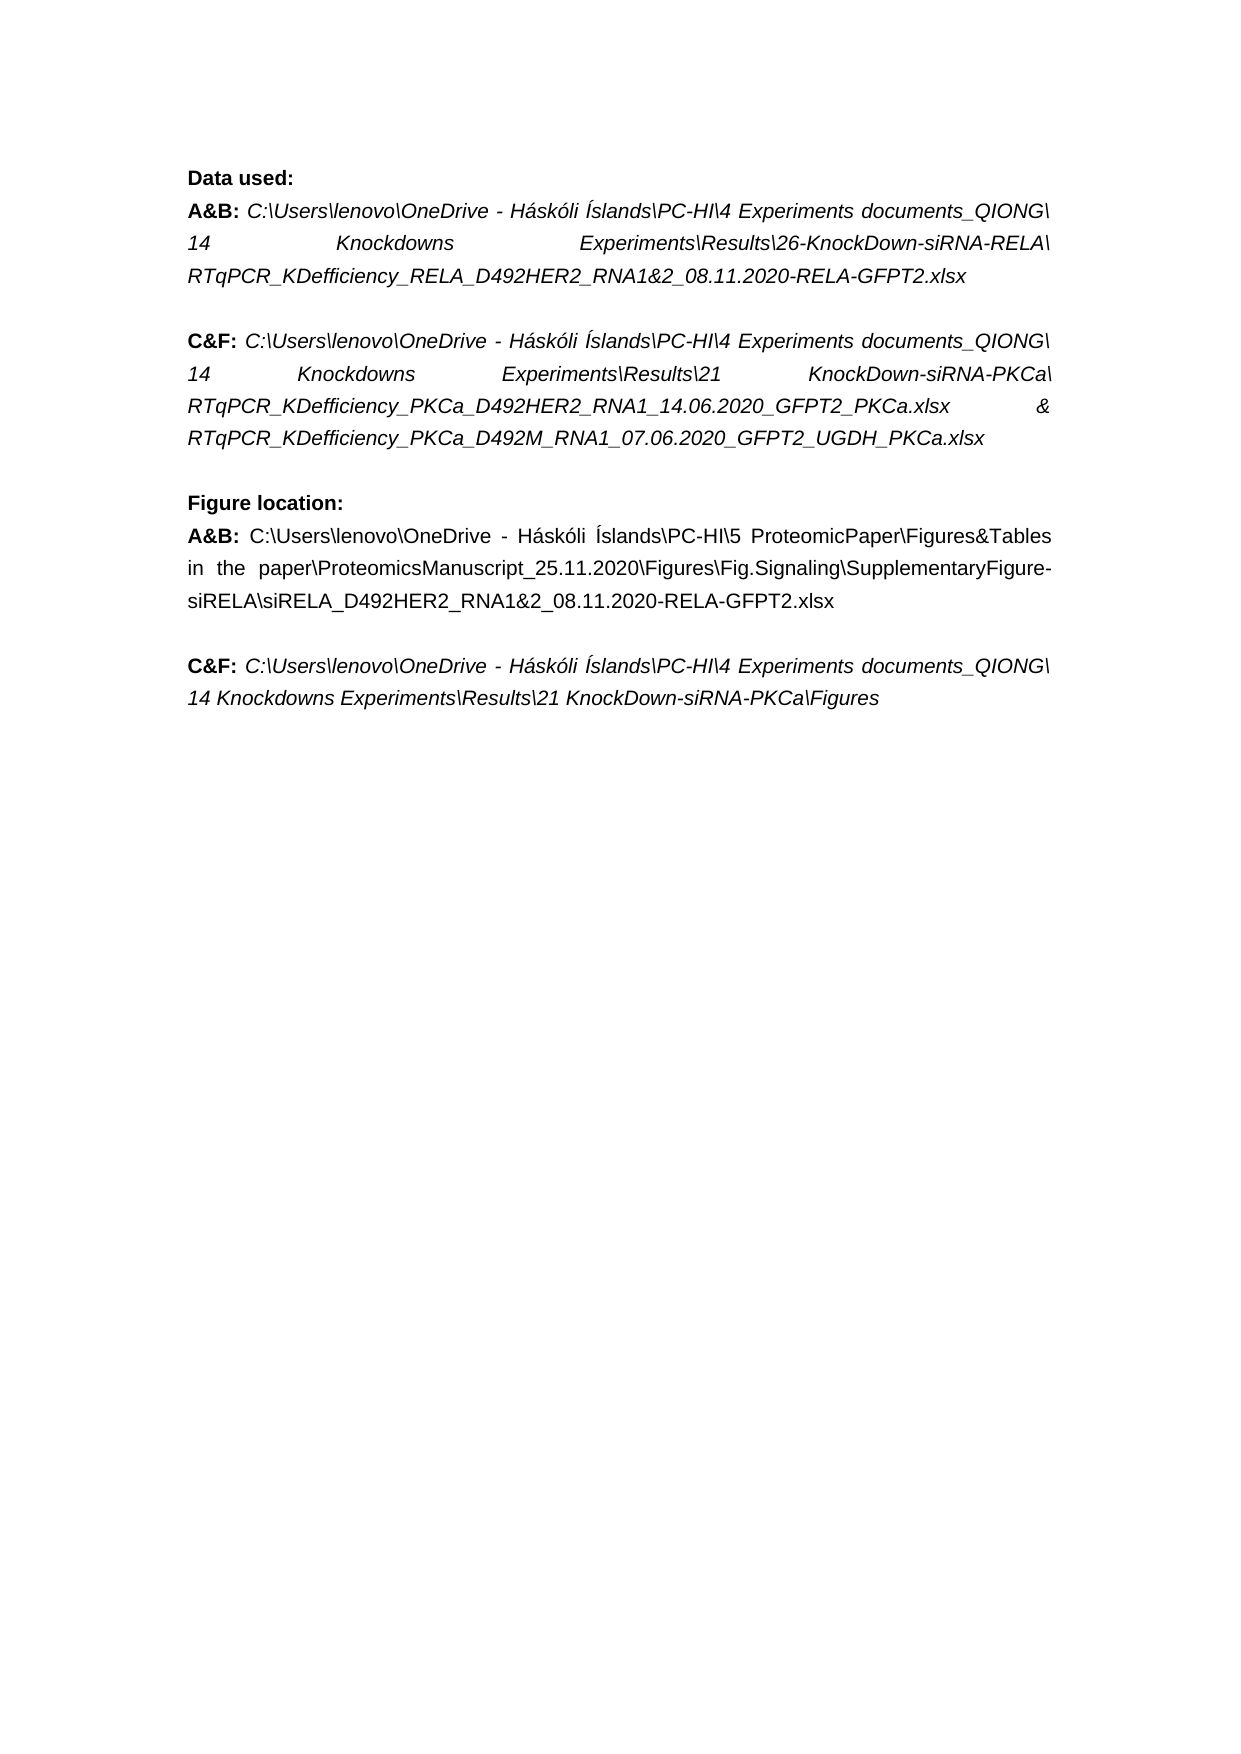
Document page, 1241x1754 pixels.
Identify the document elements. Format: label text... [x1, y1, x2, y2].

text A&B: C:\Users\lenovo\OneDrive - Háskóli Íslands\PC-HI\5 ProteomicPaper\Figures&Tables in the paper\ProteomicsManuscript_25.11.2020\Figures\Fig.Signaling\SupplementaryFigure-siRELA\siRELA_D492HER2_RNA1&2_08.11.2020-RELA-GFPT2.xlsx [187, 519, 1053, 617]
text C&F: C:\Users\lenovo\OneDrive - Háskóli Íslands\PC-HI\4 Experiments documents_QIONG\14 Knockdowns Experiments\Results\21 KnockDown-siRNA-PKCa\Figures [187, 649, 1053, 714]
text C&F: C:\Users\lenovo\OneDrive - Háskóli Íslands\PC-HI\4 Experiments documents_QIONG\14 Knockdowns Experiments\Results\21 KnockDown-siRNA-PKCa\ RTqPCR_KDefficiency_PKCa_D492HER2_RNA1_14.06.2020_GFPT2_PKCa.xlsx & RTqPCR_KDefficiency_PKCa_D492M_RNA1_07.06.2020_GFPT2_UGDH_PKCa.xlsx [187, 324, 1053, 454]
text Data used: [187, 162, 1053, 194]
text Figure location: [187, 487, 1053, 519]
text A&B: C:\Users\lenovo\OneDrive - Háskóli Íslands\PC-HI\4 Experiments documents_QIONG\14 Knockdowns Experiments\Results\26-KnockDown-siRNA-RELA\RTqPCR_KDefficiency_RELA_D492HER2_RNA1&2_08.11.2020-RELA-GFPT2.xlsx [187, 194, 1053, 292]
